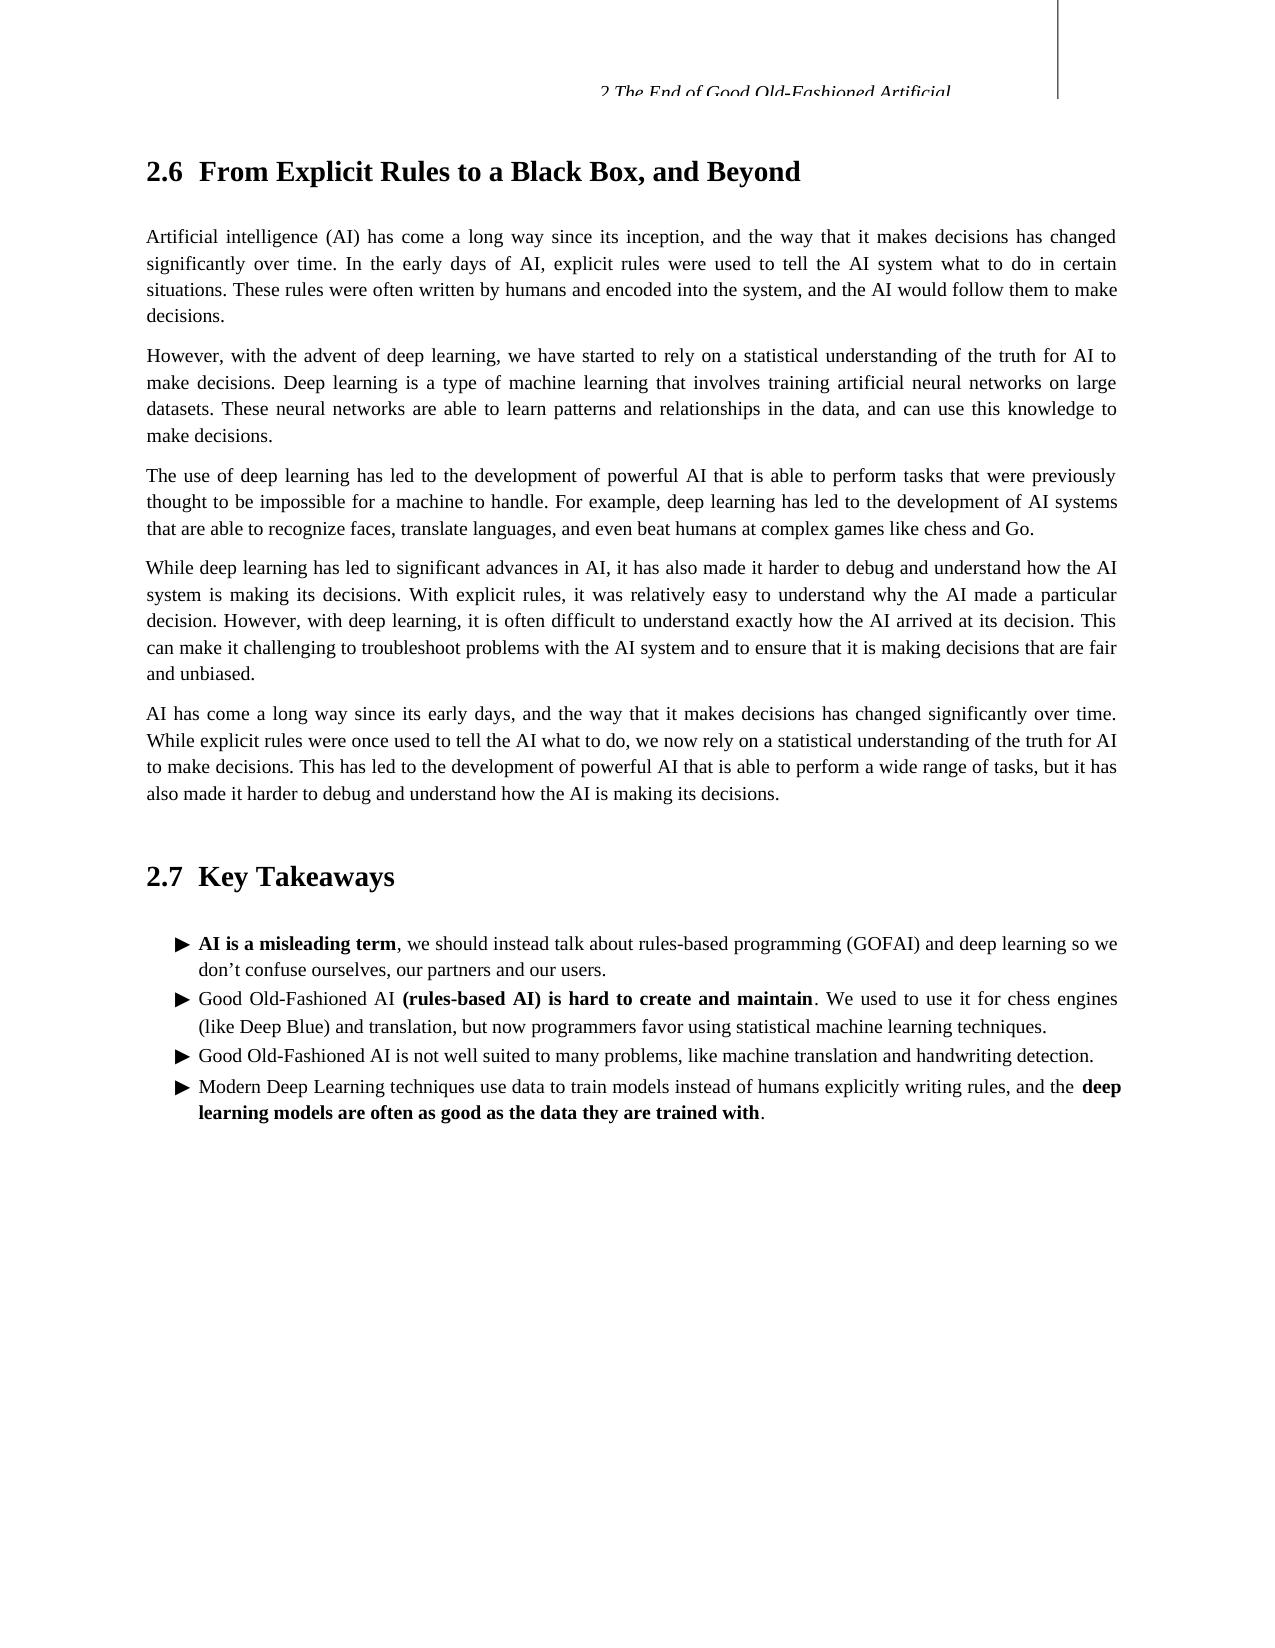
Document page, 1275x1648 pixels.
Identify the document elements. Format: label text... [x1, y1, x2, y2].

text While deep learning has led to significant advances in AI, it has also made it harder to debug and understand how the AI system is making its decisions. With explicit rules, it was relatively easy to understand why the AI made a particular decision. However, with deep learning, it is often difficult to understand exactly how the AI arrived at its decision. This can make it challenging to troubleshoot problems with the AI system and to ensure that it is making decisions that are fair and unbiased. [145, 556, 1119, 685]
list Modern Deep Learning techniques use data to train models instead of humans explicitly writing rules, and the deep learning models are often as good as the data they are trained with. [175, 1072, 1121, 1124]
subtitle Key Takeaways [146, 859, 1144, 892]
list AI is a misleading term, we should instead talk about rules-based programming (GOFAI) and deep learning so we don’t confuse ourselves, our partners and our users. [175, 929, 1119, 981]
text Artificial intelligence (AI) has come a long way since its inception, and the way that it makes decisions has changed significantly over time. In the early days of AI, explicit rules were used to tell the AI system what to do in certain situations. These rules were often written by humans and encoded into the system, and the AI would follow them to make decisions. [146, 225, 1119, 327]
list Good Old-Fashioned AI is not well suited to many problems, like machine translation and handwriting detection. [175, 1041, 1119, 1068]
text AI has come a long way since its early days, and the way that it makes decisions has changed significantly over time. While explicit rules were once used to tell the AI what to do, we now rely on a statistical understanding of the truth for AI to make decisions. This has led to the development of powerful AI that is able to perform a wide range of tasks, but it has also made it harder to debug and understand how the AI is making its decisions. [146, 702, 1119, 804]
list Good Old-Fashioned AI (rules-based AI) is hard to create and maintain. We used to use it for chess engines (like Deep Blue) and translation, but now programmers favor using statistical machine learning techniques. [175, 985, 1119, 1037]
text The use of deep learning has led to the development of powerful AI that is able to perform tasks that were previously thought to be impossible for a machine to handle. For example, deep learning has led to the development of AI systems that are able to recognize faces, translate languages, and even beat humans at complex games like chess and Go. [146, 463, 1119, 539]
subtitle From Explicit Rules to a Black Box, and Beyond [146, 154, 1144, 188]
text However, with the advent of deep learning, we have started to rely on a statistical understanding of the truth for AI to make decisions. Deep learning is a type of machine learning that involves training artificial neural networks on large datasets. These neural networks are able to learn patterns and relationships in the data, and can use this knowledge to make decisions. [146, 344, 1119, 446]
